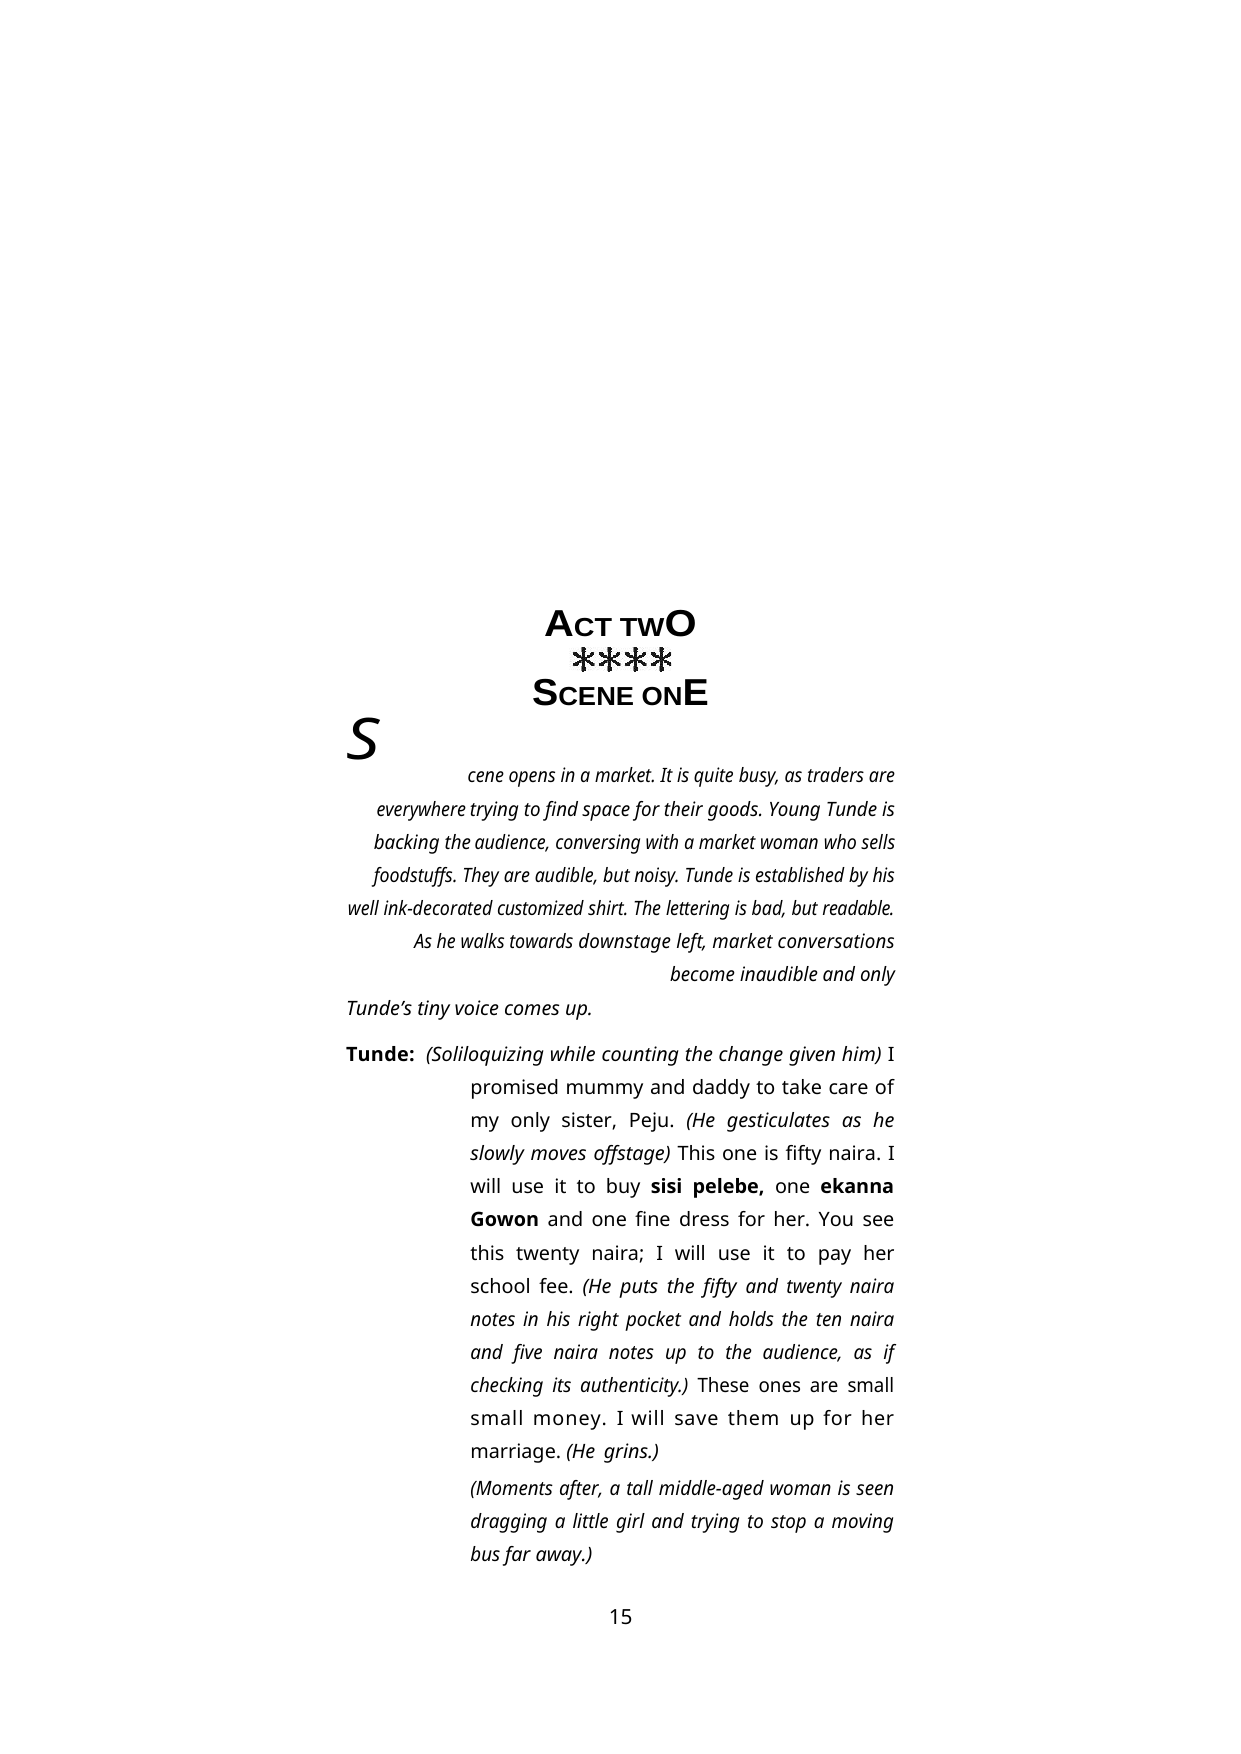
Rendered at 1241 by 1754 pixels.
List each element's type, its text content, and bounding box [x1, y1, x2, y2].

text Tunde’s tiny voice comes up. [346, 994, 1065, 1021]
subtitle 15 [319, 1602, 922, 1631]
text cene opens in a market. It is quite busy, as traders are everywhere trying to find space for their goods. Young Tunde is backing the audience, conversing with a market woman who sells foodstuffs. They are audible, but noisy. Tunde is established by his well ink-decorated customized shirt. The lettering is bad, but readable. As he walks towards downstage left, market conversations become inaudible and only [346, 762, 895, 987]
text ACT TWO SCENE ONE [531, 601, 709, 713]
text (Moments after, a tall middle-aged woman is seen dragging a little girl and trying to stop a moving bus far away.) [470, 1474, 894, 1567]
text Tunde: (Soliloquizing while counting the change given him) I promised mummy and daddy to take care of my only sister, Peju. (He gesticulates as he slowly moves offstage) This one is fifty naira. I will use it to buy sisi pelebe, one ekanna Gowon and one fine dress for her. You see this twenty naira; I will use it to pay her school fee. (He puts the fifty and twenty naira notes in his right pocket and holds the ten naira and five naira notes up to the audience, as if checking its authenticity.) These ones are small small money. I will save them up for her marriage. (He grins.) [346, 1040, 894, 1464]
